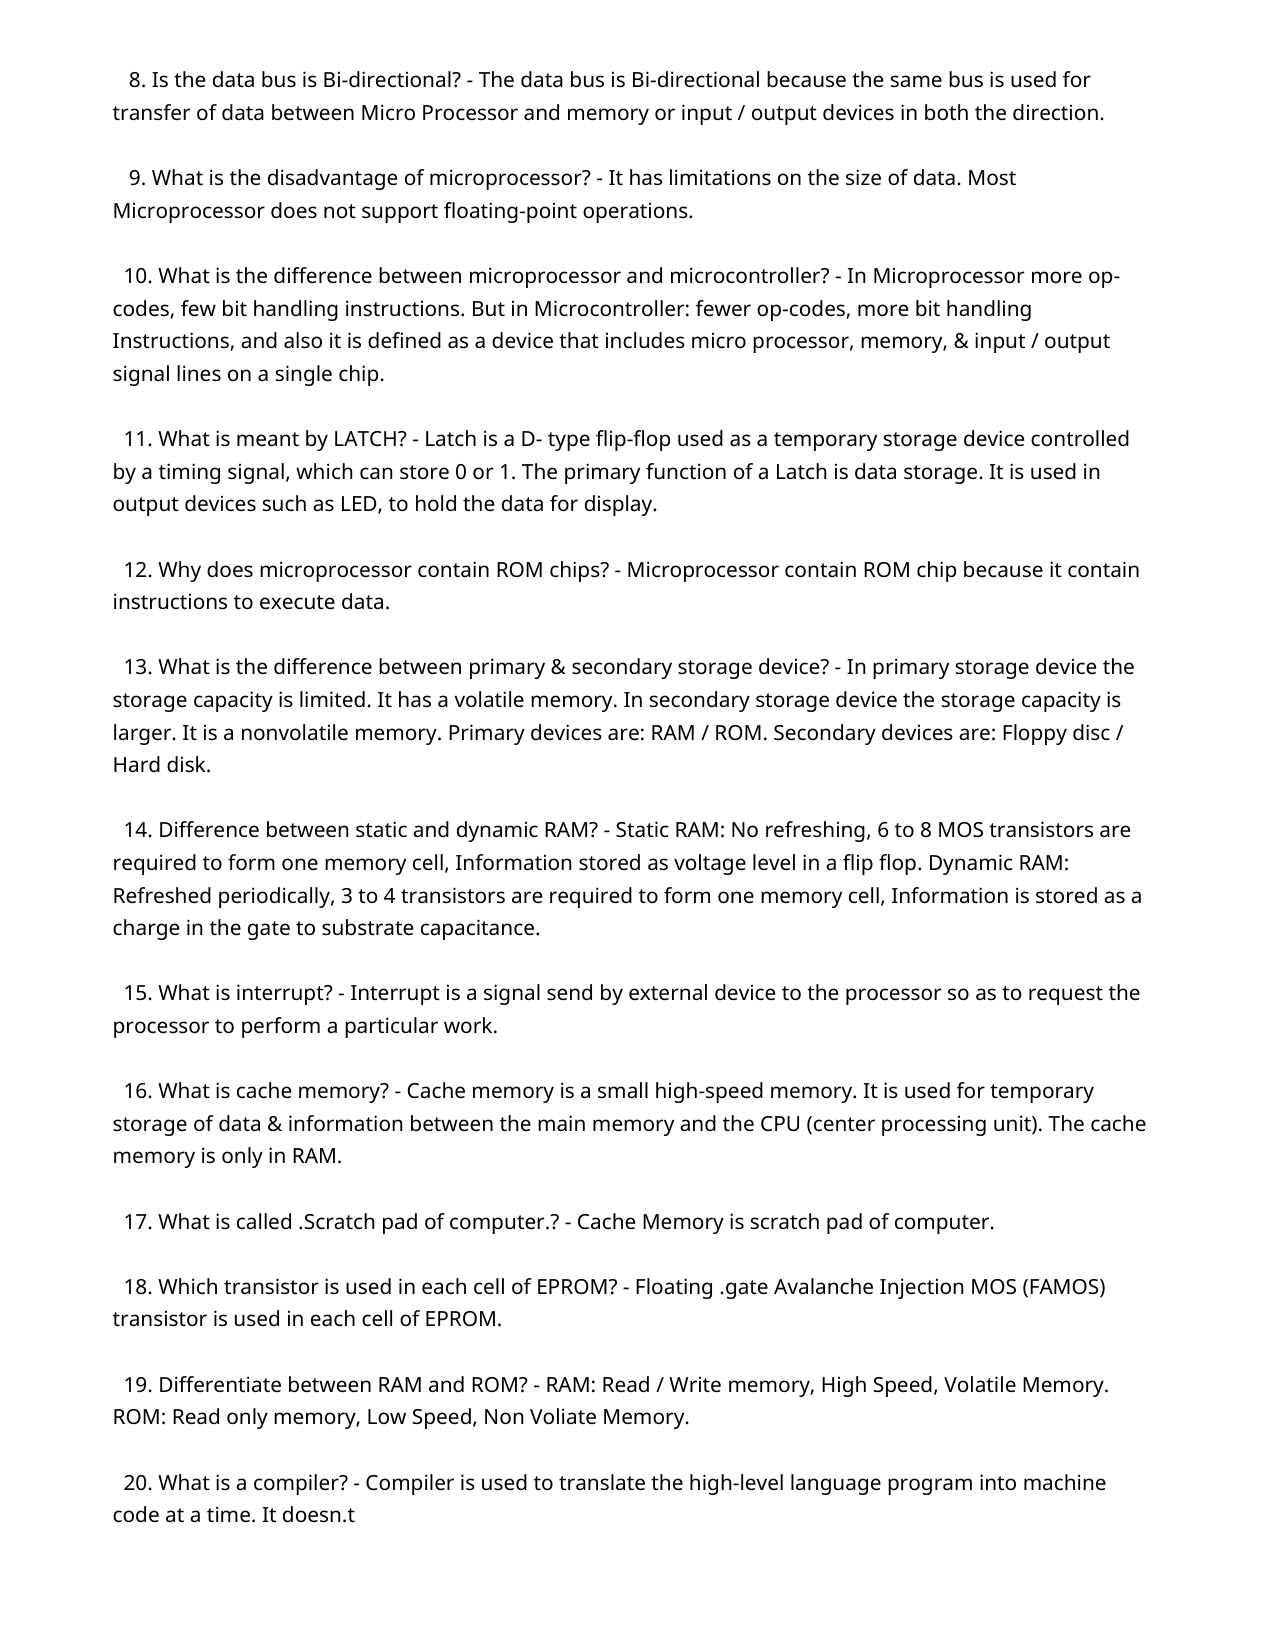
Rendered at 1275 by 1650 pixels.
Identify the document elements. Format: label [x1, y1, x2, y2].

text [112, 66, 1153, 1529]
